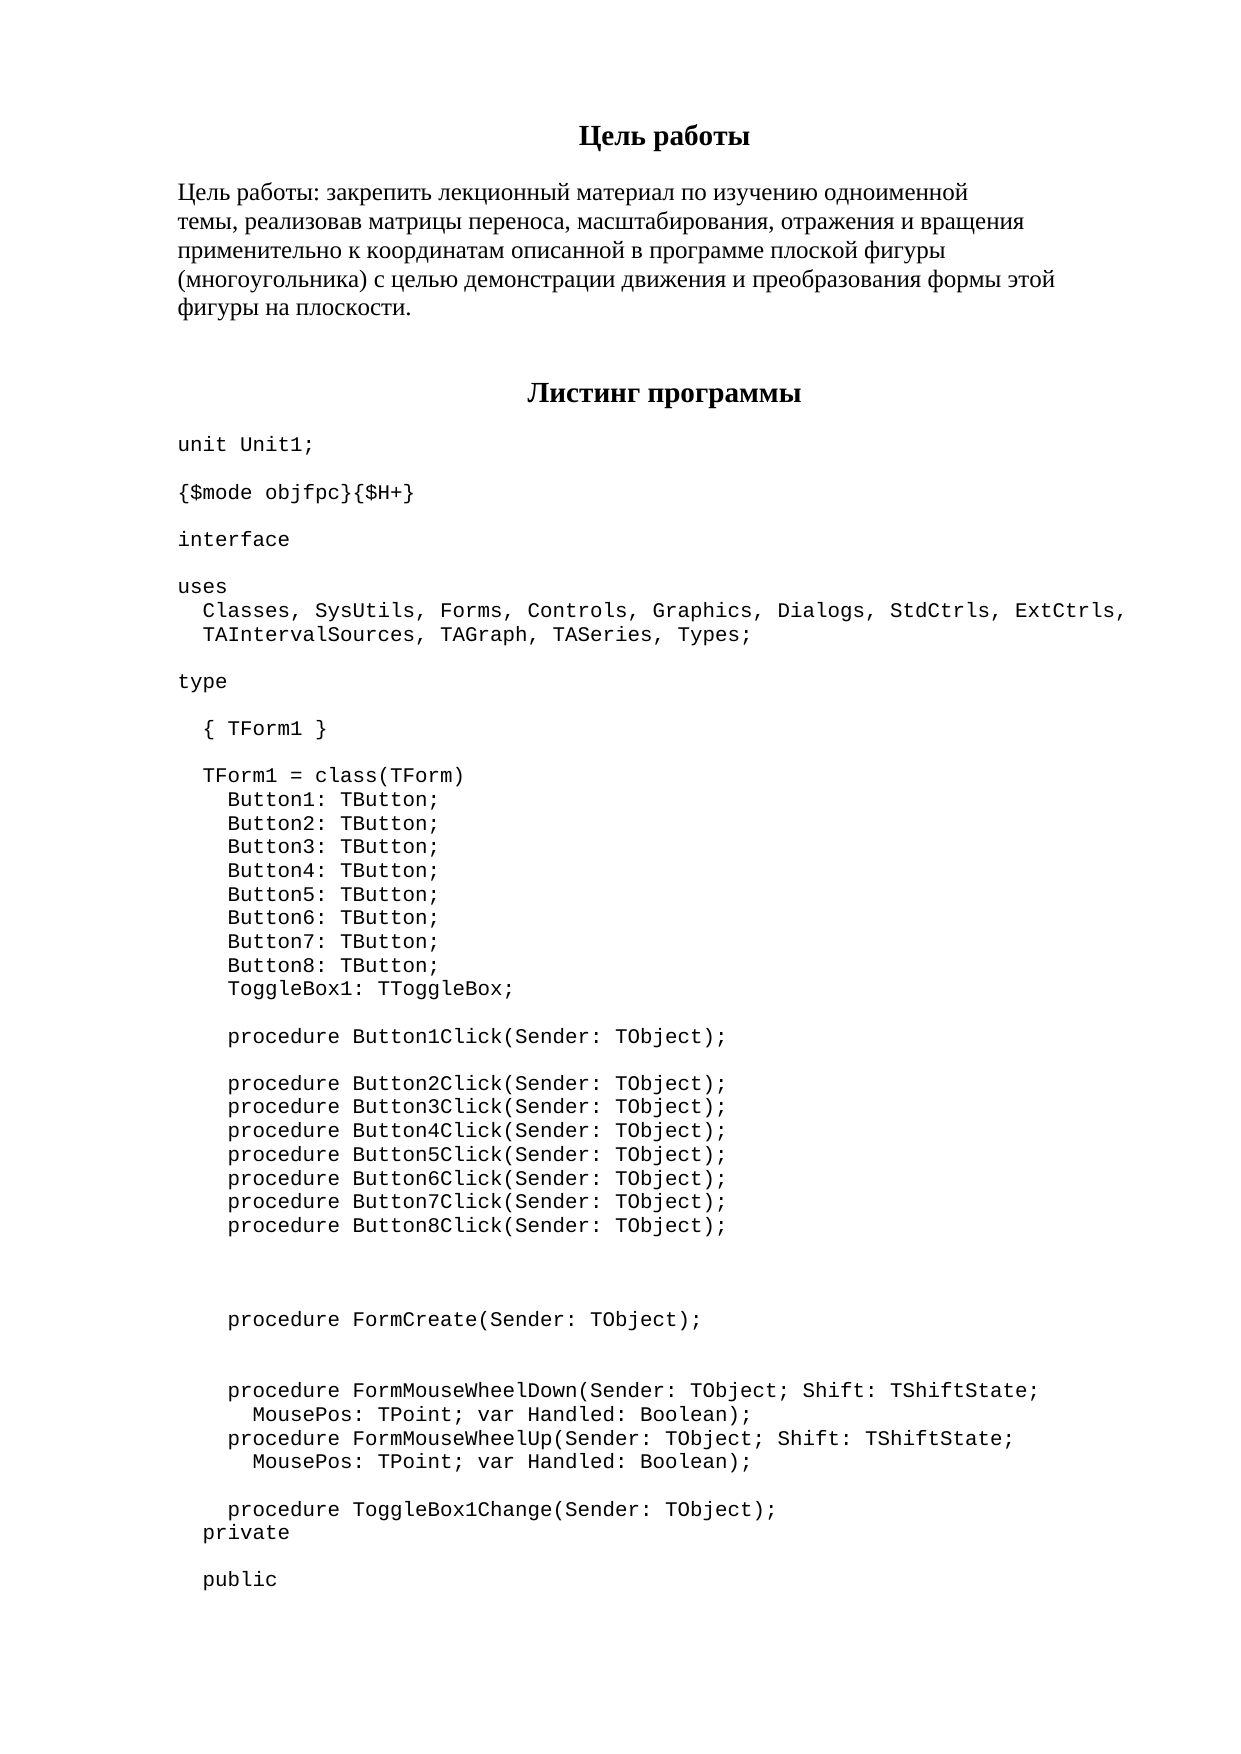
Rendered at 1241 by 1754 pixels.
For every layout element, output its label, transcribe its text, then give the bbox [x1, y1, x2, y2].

text ToggleBox1: TToggleBox; [177, 978, 1152, 1002]
text procedure Button1Click(Sender: TObject); [177, 1026, 1152, 1049]
text procedure Button7Click(Sender: TObject); [177, 1191, 1152, 1215]
text procedure Button4Click(Sender: TObject); [177, 1120, 1152, 1144]
text public [177, 1569, 1152, 1593]
text применительно к координатам описанной в программе плоской фигуры [177, 235, 1152, 264]
text Button5: TButton; [177, 884, 1152, 907]
text MousePos: TPoint; var Handled: Boolean); [177, 1404, 1152, 1428]
text procedure FormCreate(Sender: TObject); [177, 1309, 1152, 1333]
text Цель работы: закрепить лекционный материал по изучению одноименной [177, 177, 1152, 206]
text procedure Button8Click(Sender: TObject); [177, 1215, 1152, 1238]
text Button7: TButton; [177, 931, 1152, 955]
text (многоугольника) с целью демонстрации движения и преобразования формы этой [177, 264, 1152, 292]
text private [177, 1522, 1152, 1546]
text type [177, 671, 1152, 694]
text темы, реализовав матрицы переноса, масштабирования, отражения и вращения [177, 206, 1152, 235]
text procedure Button6Click(Sender: TObject); [177, 1167, 1152, 1191]
text Button6: TButton; [177, 907, 1152, 931]
text фигуры на плоскости. [177, 292, 1152, 321]
text procedure Button2Click(Sender: TObject); [177, 1073, 1152, 1097]
text {$mode objfpc}{$H+} [177, 482, 1152, 505]
text Цель работы [177, 118, 1152, 152]
text procedure ToggleBox1Change(Sender: TObject); [177, 1498, 1152, 1522]
text uses [177, 576, 1152, 600]
text Classes, SysUtils, Forms, Controls, Graphics, Dialogs, StdCtrls, ExtCtrls, [177, 600, 1152, 624]
text Листинг программы [177, 375, 1152, 409]
text TForm1 = class(TForm) [177, 766, 1152, 789]
text procedure Button3Click(Sender: TObject); [177, 1097, 1152, 1120]
text interface [177, 529, 1152, 553]
text MousePos: TPoint; var Handled: Boolean); [177, 1451, 1152, 1475]
text Button3: TButton; [177, 836, 1152, 860]
text Button4: TButton; [177, 860, 1152, 884]
text procedure Button5Click(Sender: TObject); [177, 1144, 1152, 1167]
text procedure FormMouseWheelDown(Sender: TObject; Shift: TShiftState; [177, 1380, 1152, 1404]
text { TForm1 } [177, 718, 1152, 742]
text Button8: TButton; [177, 955, 1152, 978]
text unit Unit1; [177, 434, 1152, 458]
text procedure FormMouseWheelUp(Sender: TObject; Shift: TShiftState; [177, 1428, 1152, 1451]
text Button2: TButton; [177, 813, 1152, 836]
text TAIntervalSources, TAGraph, TASeries, Types; [177, 624, 1152, 647]
text Button1: TButton; [177, 789, 1152, 813]
